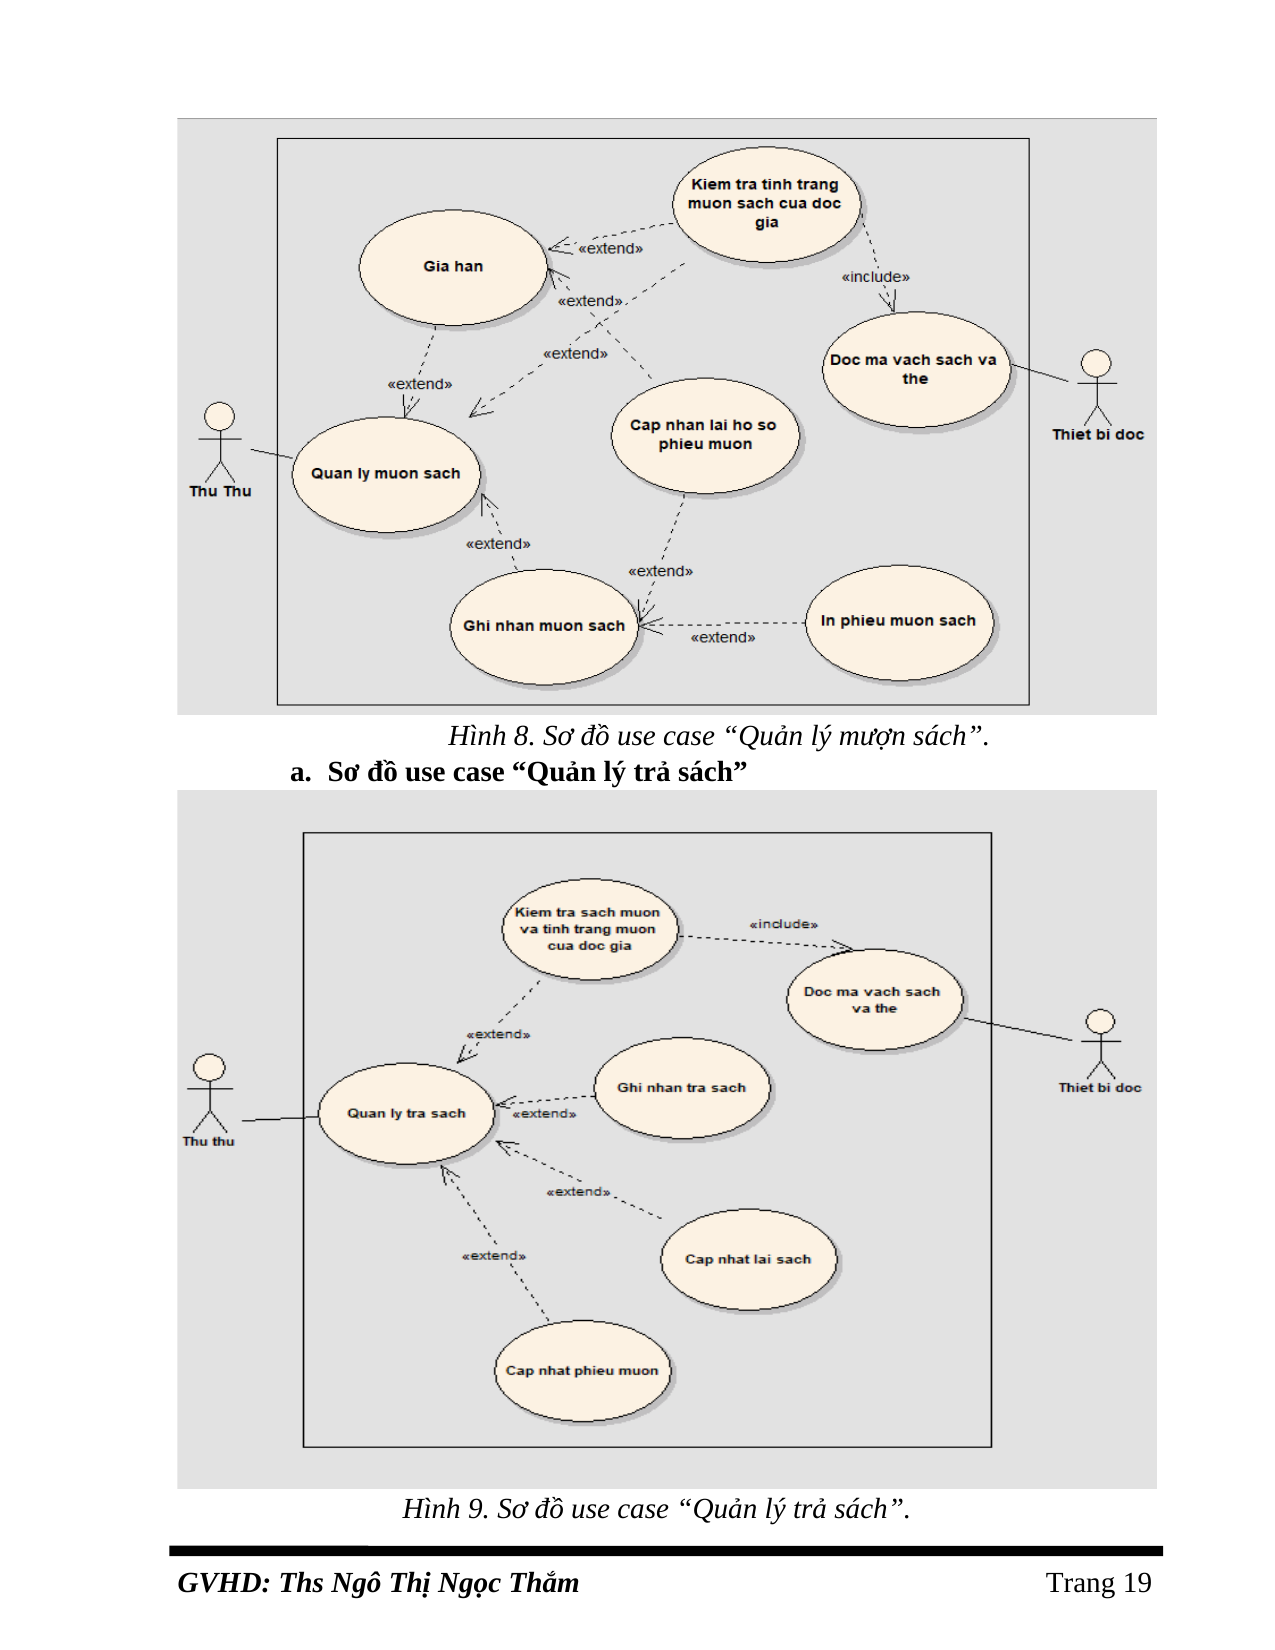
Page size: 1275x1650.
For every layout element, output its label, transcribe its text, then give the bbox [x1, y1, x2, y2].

list Hình 8. Sơ đồ use case “Quản lý mượn sách”. [327, 718, 1039, 751]
picture [177, 790, 1157, 1489]
picture [177, 118, 1157, 715]
list Sơ đồ use case “Quản lý trả sách” [290, 754, 1039, 787]
list Hình 9. Sơ đồ use case “Quản lý trả sách”. [402, 1491, 1039, 1525]
